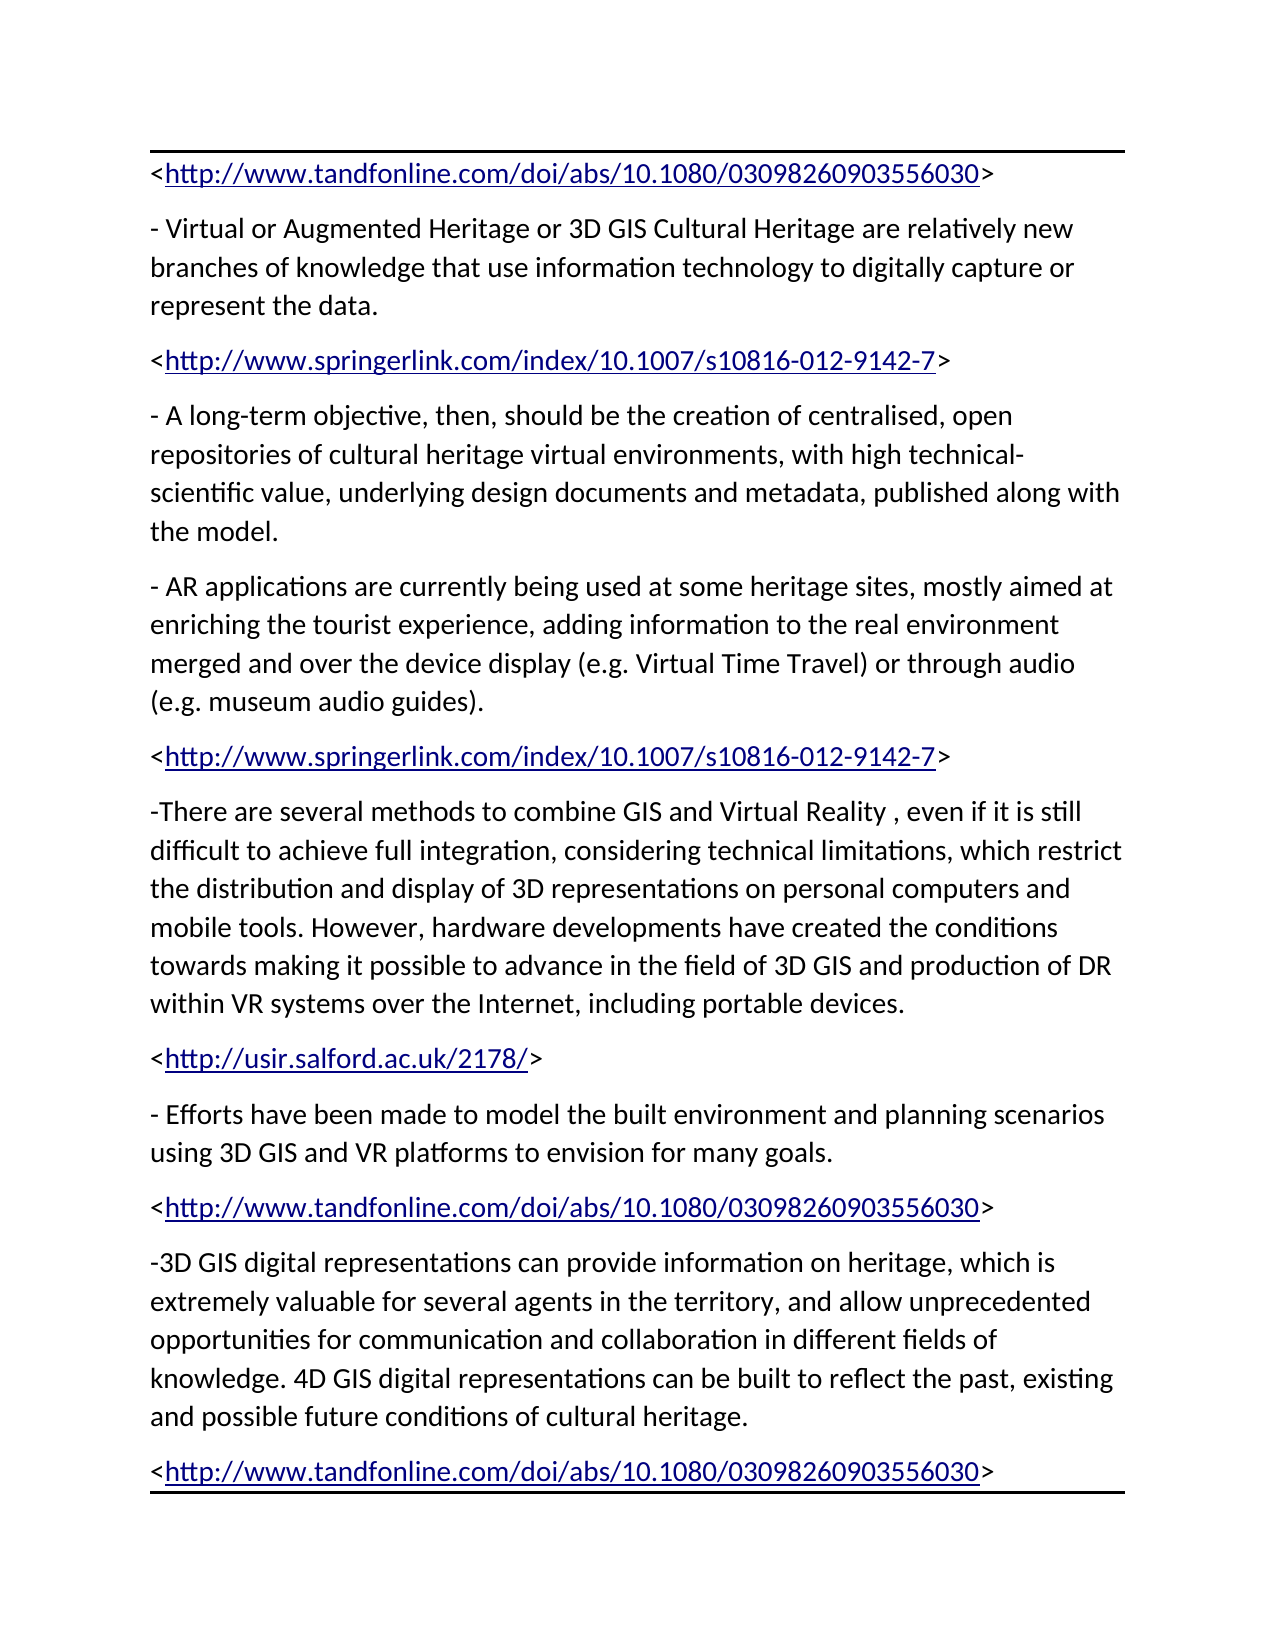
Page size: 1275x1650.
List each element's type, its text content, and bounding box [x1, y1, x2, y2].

text - A long-term objective, then, should be the creation of centralised, open repositories of cultural heritage virtual environments, with high technical-scientific value, underlying design documents and metadata, published along with the model. [150, 392, 1125, 548]
text <http://www.tandfonline.com/doi/abs/10.1080/03098260903556030> [150, 153, 1125, 191]
text - AR applications are currently being used at some heritage sites, mostly aimed at enriching the tourist experience, adding information to the real environment merged and over the device display (e.g. Virtual Time Travel) or through audio (e.g. museum audio guides). [150, 563, 1125, 719]
text -There are several methods to combine GIS and Virtual Reality , even if it is still difficult to achieve full integration, considering technical limitations, which restrict the distribution and display of 3D representations on personal computers and mobile tools. However, hardware developments have created the conditions towards making it possible to advance in the field of 3D GIS and production of DR within VR systems over the Internet, including portable devices. [150, 788, 1125, 1021]
text <http://www.springerlink.com/index/10.1007/s10816-012-9142-7> [150, 733, 1125, 774]
text <http://www.tandfonline.com/doi/abs/10.1080/03098260903556030> [150, 1448, 1125, 1491]
text <http://usir.salford.ac.uk/2178/> [150, 1035, 1125, 1076]
text - Virtual or Augmented Heritage or 3D GIS Cultural Heritage are relatively new branches of knowledge that use information technology to digitally capture or represent the data. [150, 205, 1125, 323]
text <http://www.tandfonline.com/doi/abs/10.1080/03098260903556030> [150, 1184, 1125, 1225]
text <http://www.springerlink.com/index/10.1007/s10816-012-9142-7> [150, 337, 1125, 378]
text - Efforts have been made to model the built environment and planning scenarios using 3D GIS and VR platforms to envision for many goals. [150, 1091, 1125, 1170]
text -3D GIS digital representations can provide information on heritage, which is extremely valuable for several agents in the territory, and allow unprecedented opportunities for communication and collaboration in different fields of knowledge. 4D GIS digital representations can be built to reflect the past, existing and possible future conditions of cultural heritage. [150, 1239, 1125, 1434]
